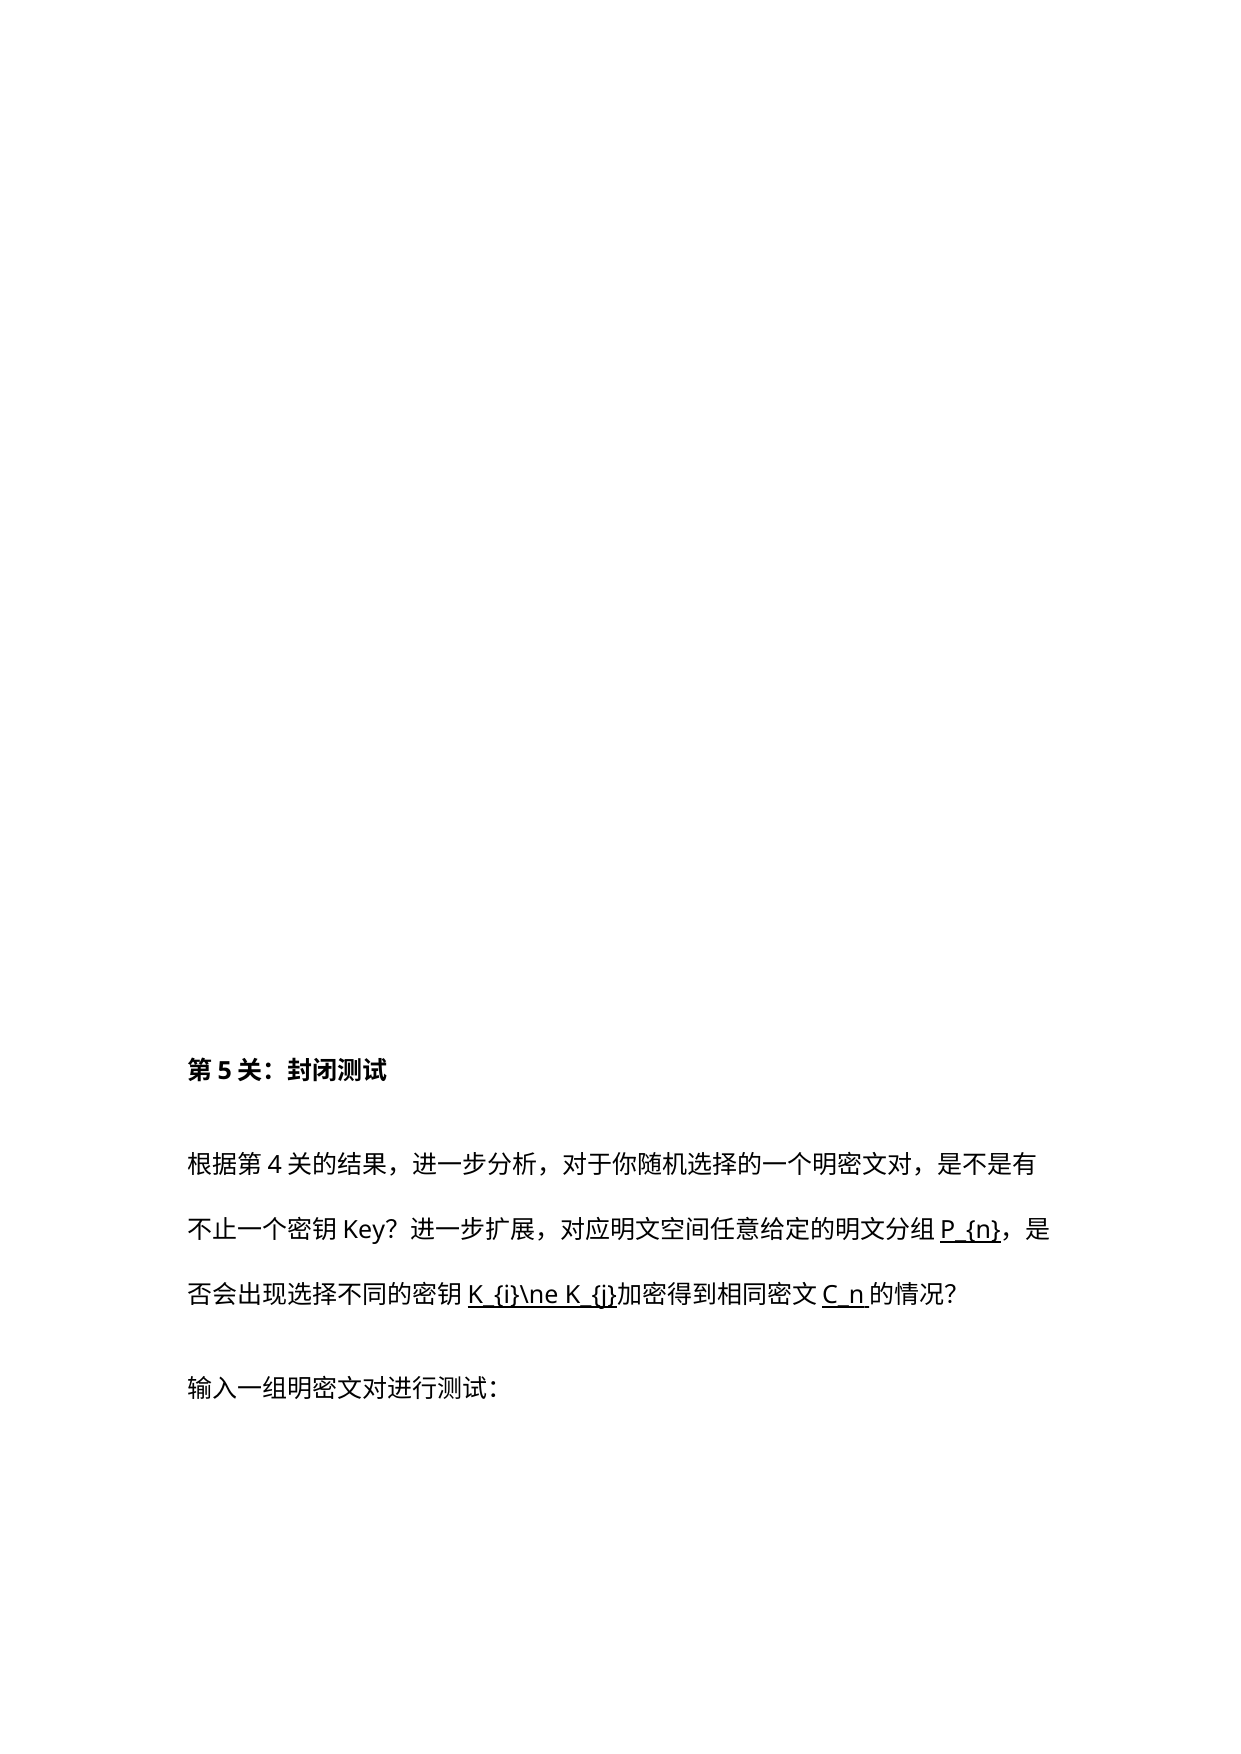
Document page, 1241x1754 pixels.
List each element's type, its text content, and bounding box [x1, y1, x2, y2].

text 第5关：封闭测试 [187, 1036, 1053, 1101]
text 输入一组明密文对进行测试： [187, 1354, 1053, 1419]
text 根据第4关的结果，进一步分析，对于你随机选择的一个明密文对，是不是有不止一个密钥Key？进一步扩展，对应明文空间任意给定的明文分组P_{n}，是否会出现选择不同的密钥K_{i}\ne K_{j}加密得到相同密文C_n的情况？ [187, 1130, 1053, 1325]
